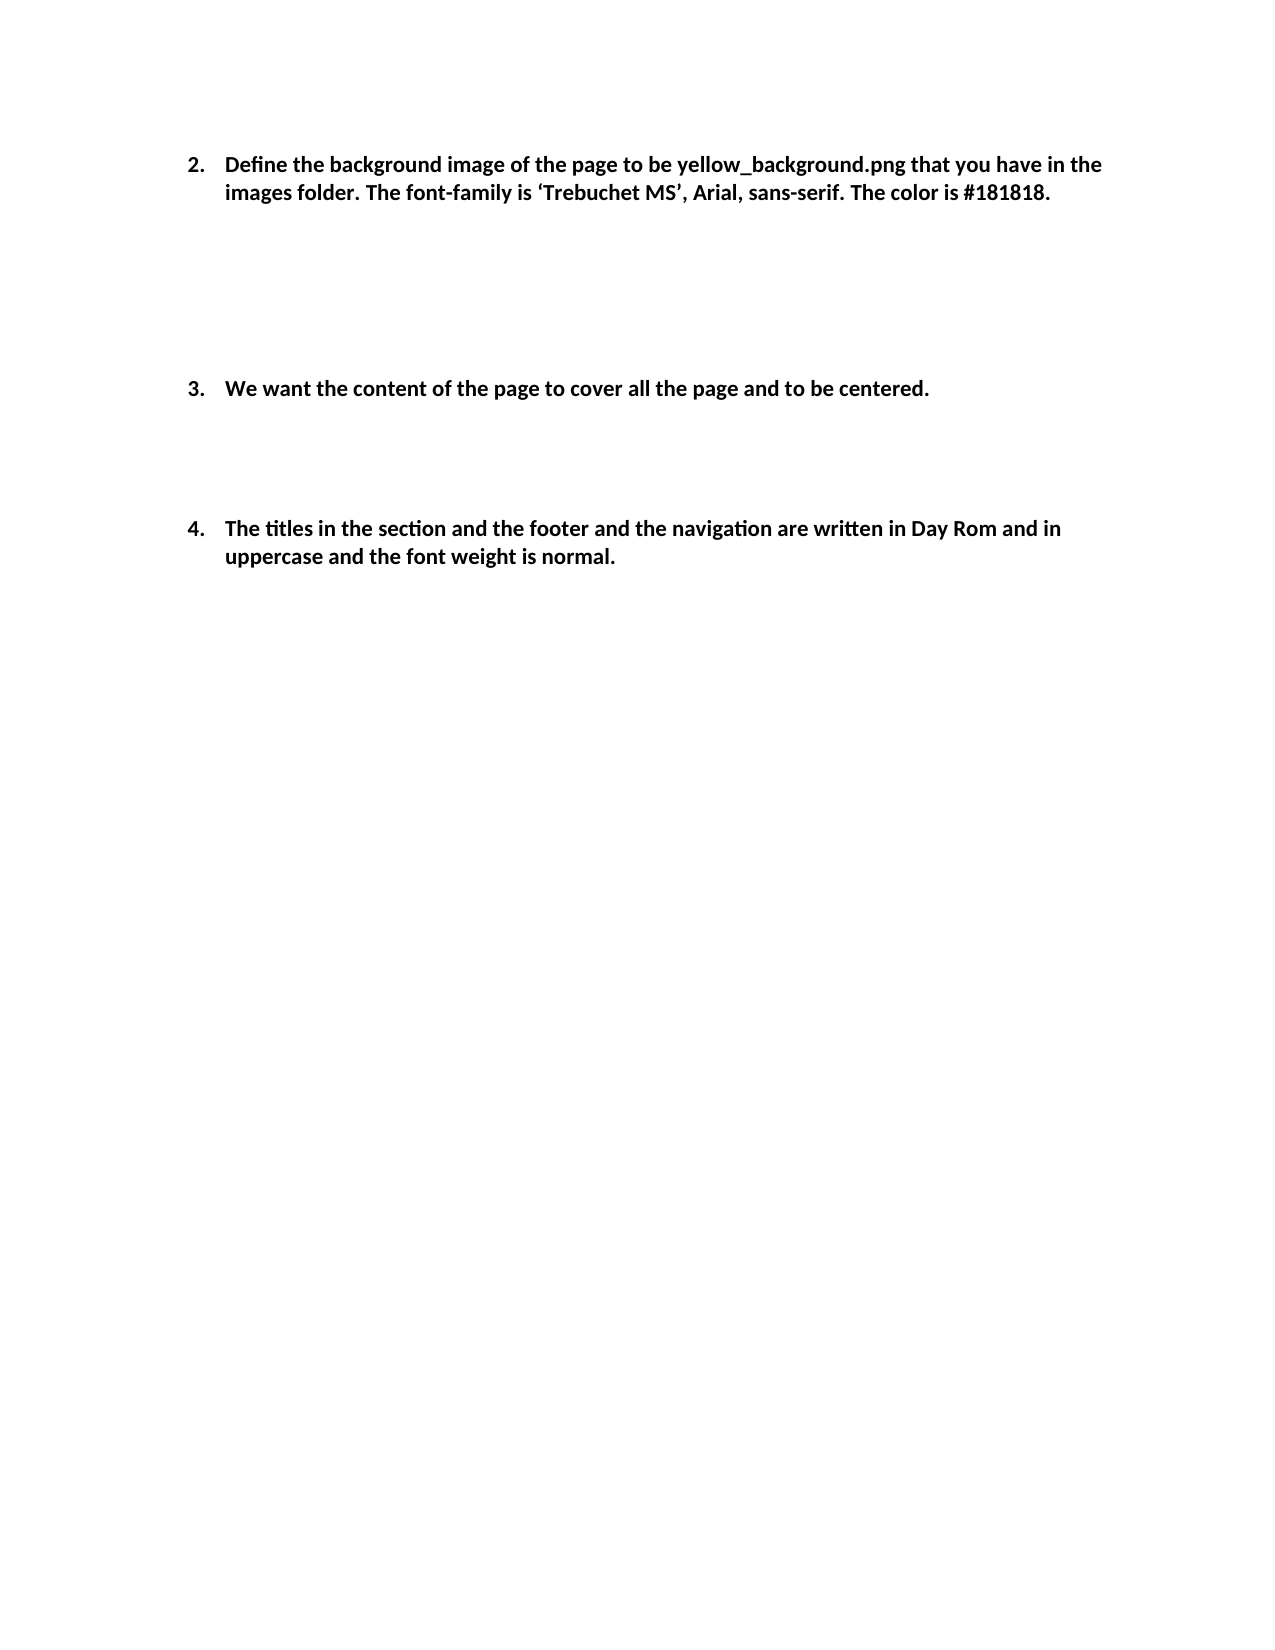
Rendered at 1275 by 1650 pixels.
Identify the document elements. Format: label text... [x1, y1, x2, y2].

list We want the content of the page to cover all the page and to be centered. [187, 374, 1125, 402]
list Define the background image of the page to be yellow_background.png that you have in the images folder. The font-family is ‘Trebuchet MS’, Arial, sans-serif. The color is #181818. [187, 150, 1125, 206]
list The titles in the section and the footer and the navigation are written in Day Rom and in uppercase and the font weight is normal. [187, 514, 1125, 570]
